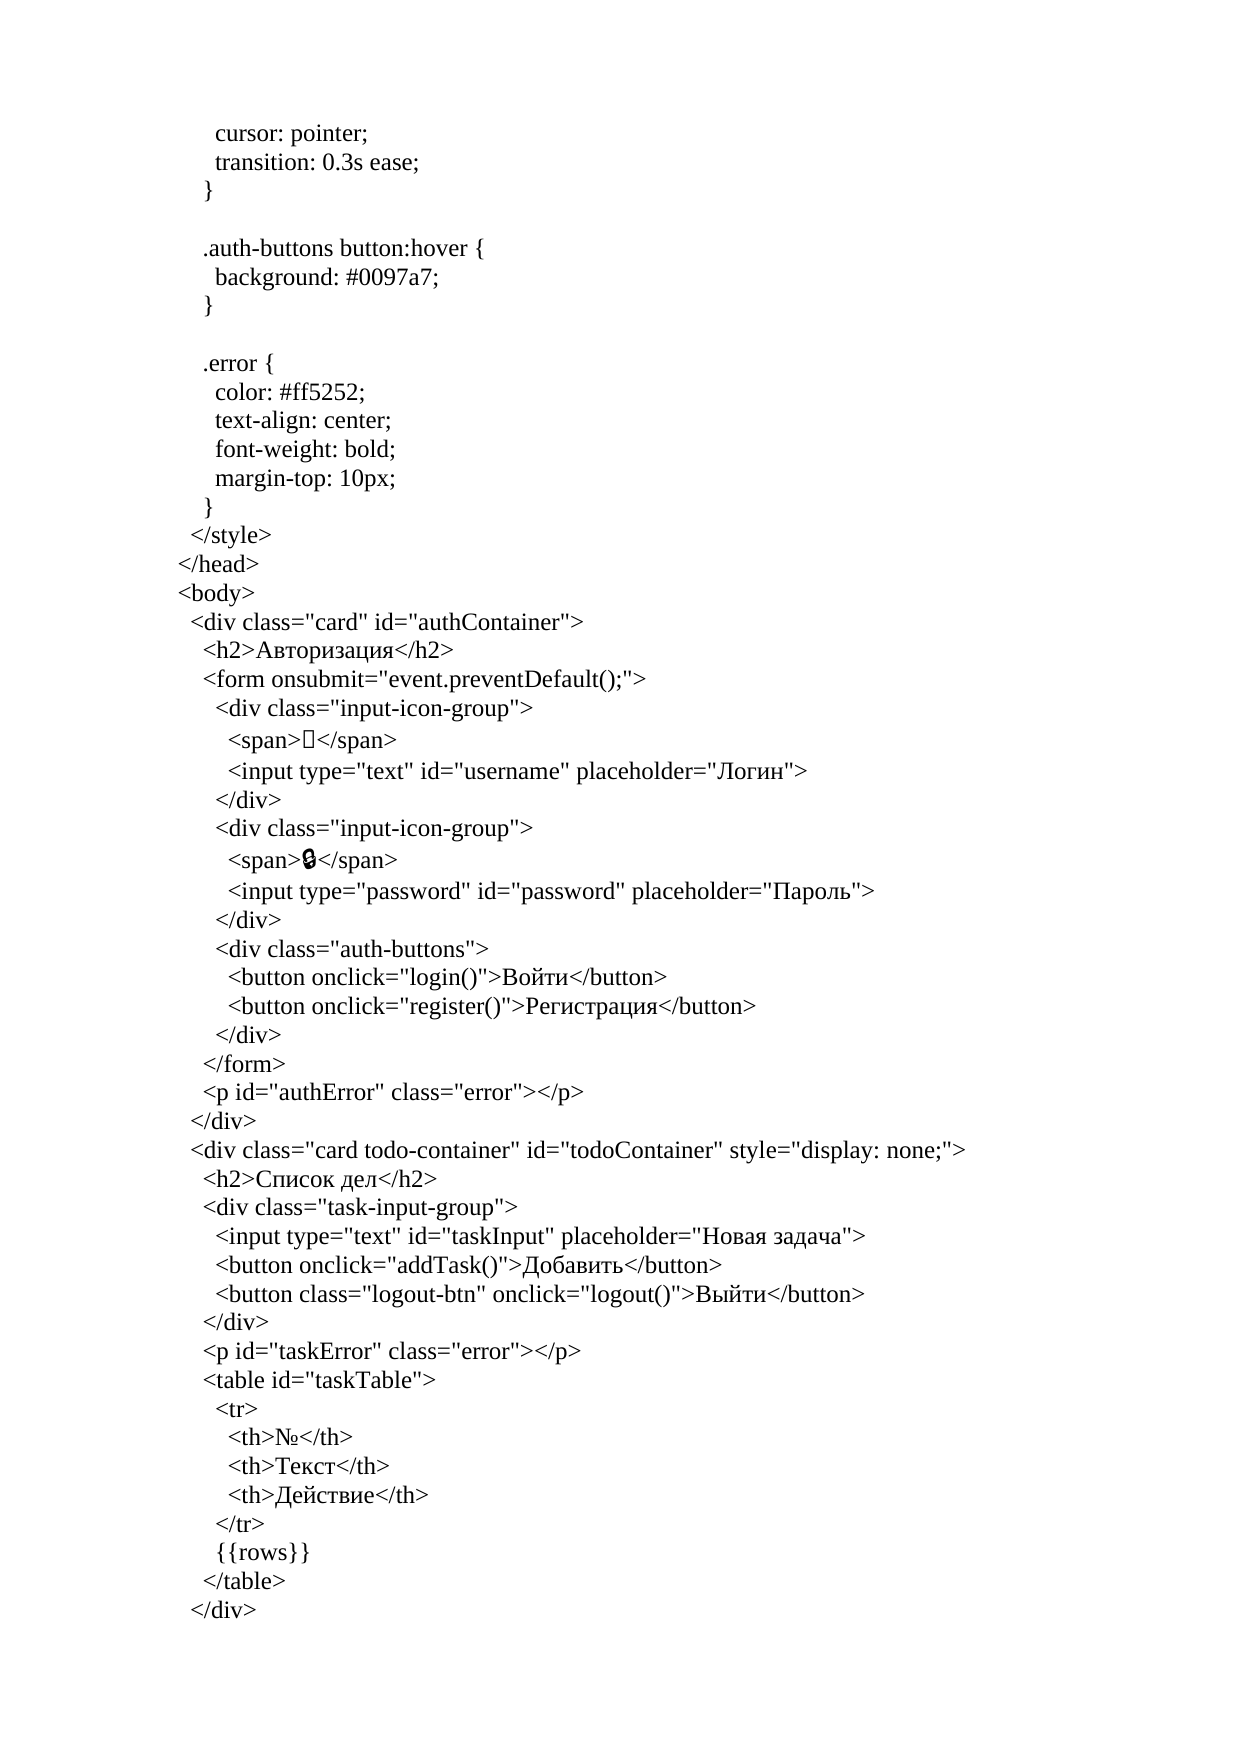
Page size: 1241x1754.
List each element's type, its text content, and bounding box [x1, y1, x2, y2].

text <form onsubmit="event.preventDefault();"> [177, 664, 1181, 693]
text <table id="taskTable"> [177, 1365, 1181, 1394]
text <div class="auth-buttons"> [177, 934, 1181, 962]
text } [177, 492, 1181, 521]
text </form> [177, 1049, 1181, 1077]
text .auth-buttons button:hover { [177, 233, 1181, 262]
text </div> [177, 905, 1181, 934]
text <button onclick="addTask()">Добавить</button> [177, 1250, 1181, 1279]
text <th>Текст</th> [177, 1451, 1181, 1480]
text </table> [177, 1566, 1181, 1595]
text </div> [177, 1307, 1181, 1336]
text <div class="card todo-container" id="todoContainer" style="display: none;"> [177, 1135, 1181, 1164]
text <p id="authError" class="error"></p> [177, 1077, 1181, 1106]
text <button onclick="register()">Регистрация</button> [177, 991, 1181, 1020]
text </div> [177, 1106, 1181, 1135]
text cursor: pointer; [177, 118, 1181, 147]
text background: #0097a7; [177, 262, 1181, 291]
text {{rows}} [177, 1537, 1181, 1566]
text <th>Действие</th> [177, 1480, 1181, 1509]
text margin-top: 10px; [177, 463, 1181, 492]
text .error { [177, 348, 1181, 377]
text </div> [177, 785, 1181, 813]
text } [177, 176, 1181, 204]
text </div> [177, 1595, 1181, 1624]
text text-align: center; [177, 406, 1181, 434]
text </head> [177, 549, 1181, 578]
text </tr> [177, 1509, 1181, 1537]
text <div class="input-icon-group"> [177, 693, 1181, 722]
text <span>🔒</span> [177, 842, 1181, 876]
text <span>🧑</span> [177, 722, 1181, 756]
text <h2>Список дел</h2> [177, 1164, 1181, 1192]
text font-weight: bold; [177, 434, 1181, 463]
text <div class="task-input-group"> [177, 1192, 1181, 1221]
text </style> [177, 521, 1181, 549]
text <p id="taskError" class="error"></p> [177, 1336, 1181, 1365]
text <tr> [177, 1394, 1181, 1422]
text } [177, 291, 1181, 319]
text <button class="logout-btn" onclick="logout()">Выйти</button> [177, 1279, 1181, 1307]
text </div> [177, 1020, 1181, 1049]
text <div class="input-icon-group"> [177, 813, 1181, 842]
text <input type="password" id="password" placeholder="Пароль"> [177, 876, 1181, 905]
text <th>№</th> [177, 1422, 1181, 1451]
text <button onclick="login()">Войти</button> [177, 962, 1181, 991]
text color: #ff5252; [177, 377, 1181, 406]
text <h2>Авторизация</h2> [177, 636, 1181, 664]
text <input type="text" id="username" placeholder="Логин"> [177, 756, 1181, 785]
text <input type="text" id="taskInput" placeholder="Новая задача"> [177, 1221, 1181, 1250]
text <body> [177, 578, 1181, 607]
text transition: 0.3s ease; [177, 147, 1181, 176]
text <div class="card" id="authContainer"> [177, 607, 1181, 636]
